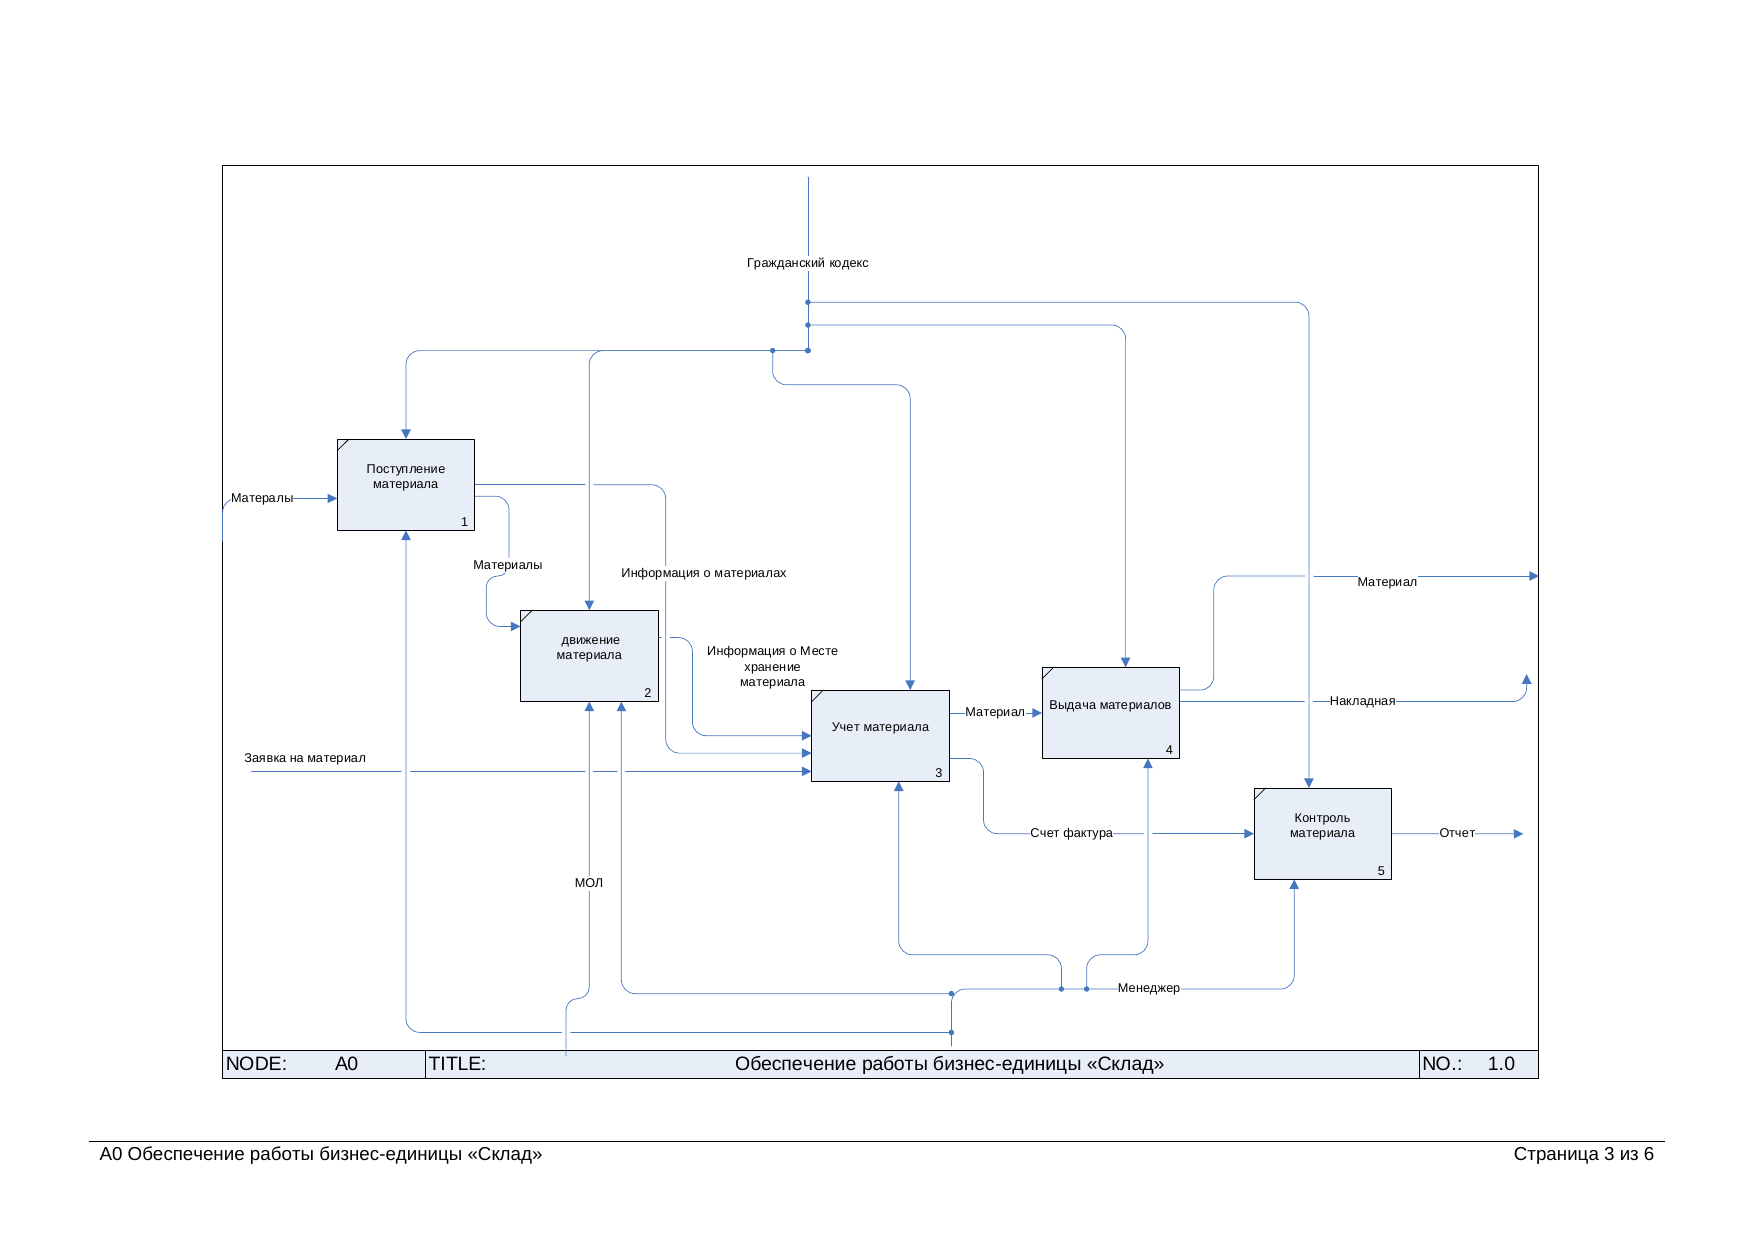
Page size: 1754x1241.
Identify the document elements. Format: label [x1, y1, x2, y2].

table_header [89, 163, 1665, 1091]
